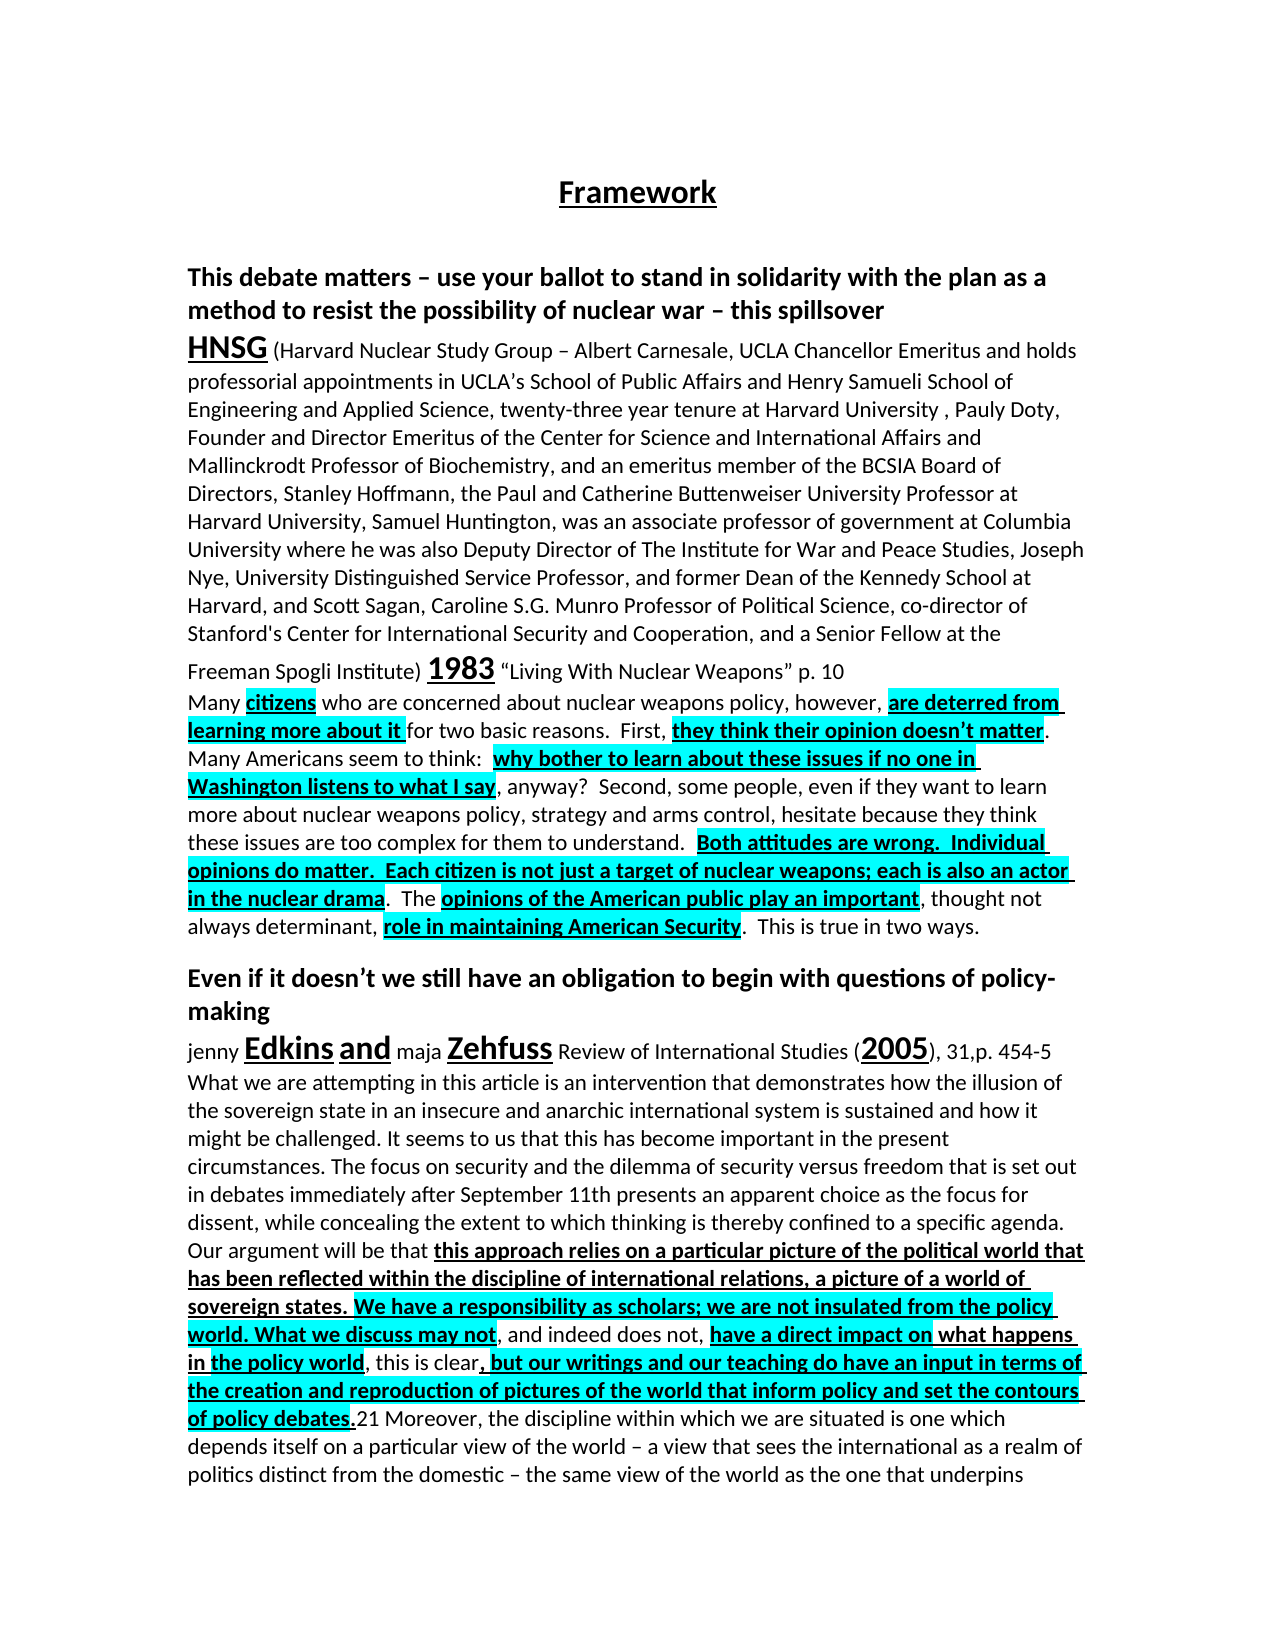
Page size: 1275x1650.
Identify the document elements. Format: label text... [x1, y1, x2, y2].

subtitle Even if it doesn’t we still have an obligation to begin with questions of policy-making [187, 961, 1087, 1027]
text jenny Edkins and maja Zehfuss Review of International Studies (2005), 31,p. 454-5 [187, 1027, 1087, 1068]
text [187, 1374, 1087, 1488]
subtitle This debate matters – use your ballot to stand in solidarity with the plan as a method to resist the possibility of nuclear war – this spillsover [187, 260, 1087, 326]
subtitle Framework [187, 171, 1087, 212]
text HNSG (Harvard Nuclear Study Group – Albert Carnesale, UCLA Chancellor Emeritus and holds professorial appointments in UCLA’s School of Public Affairs and Henry Samueli School of Engineering and Applied Science, twenty-three year tenure at Harvard University , Pauly Doty, Founder and Director Emeritus of the Center for Science and International Affairs and Mallinckrodt Professor of Biochemistry, and an emeritus member of the BCSIA Board of Directors, Stanley Hoffmann, the Paul and Catherine Buttenweiser University Professor at Harvard University, Samuel Huntington, was an associate professor of government at Columbia University where he was also Deputy Director of The Institute for War and Peace Studies, Joseph Nye, University Distinguished Service Professor, and former Dean of the Kennedy School at Harvard, and Scott Sagan, Caroline S.G. Munro Professor of Political Science, co-director of Stanford's Center for International Security and Cooperation, and a Senior Fellow at the Freeman Spogli Institute) 1983 “Living With Nuclear Weapons” p. 10 [187, 326, 1087, 688]
text Many citizens who are concerned about nuclear weapons policy, however, are deterred from learning more about it for two basic reasons. First, they think their opinion doesn’t matter. Many Americans seem to think: why bother to learn about these issues if no one in Washington listens to what I say, anyway? Second, some people, even if they want to learn more about nuclear weapons policy, strategy and arms control, hesitate because they think these issues are too complex for them to understand. Both attitudes are wrong. Individual opinions do matter. Each citizen is not just a target of nuclear weapons; each is also an actor in the nuclear drama. The opinions of the American public play an important, thought not always determinant, role in maintaining American Security. This is true in two ways. [187, 688, 1087, 940]
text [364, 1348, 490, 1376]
